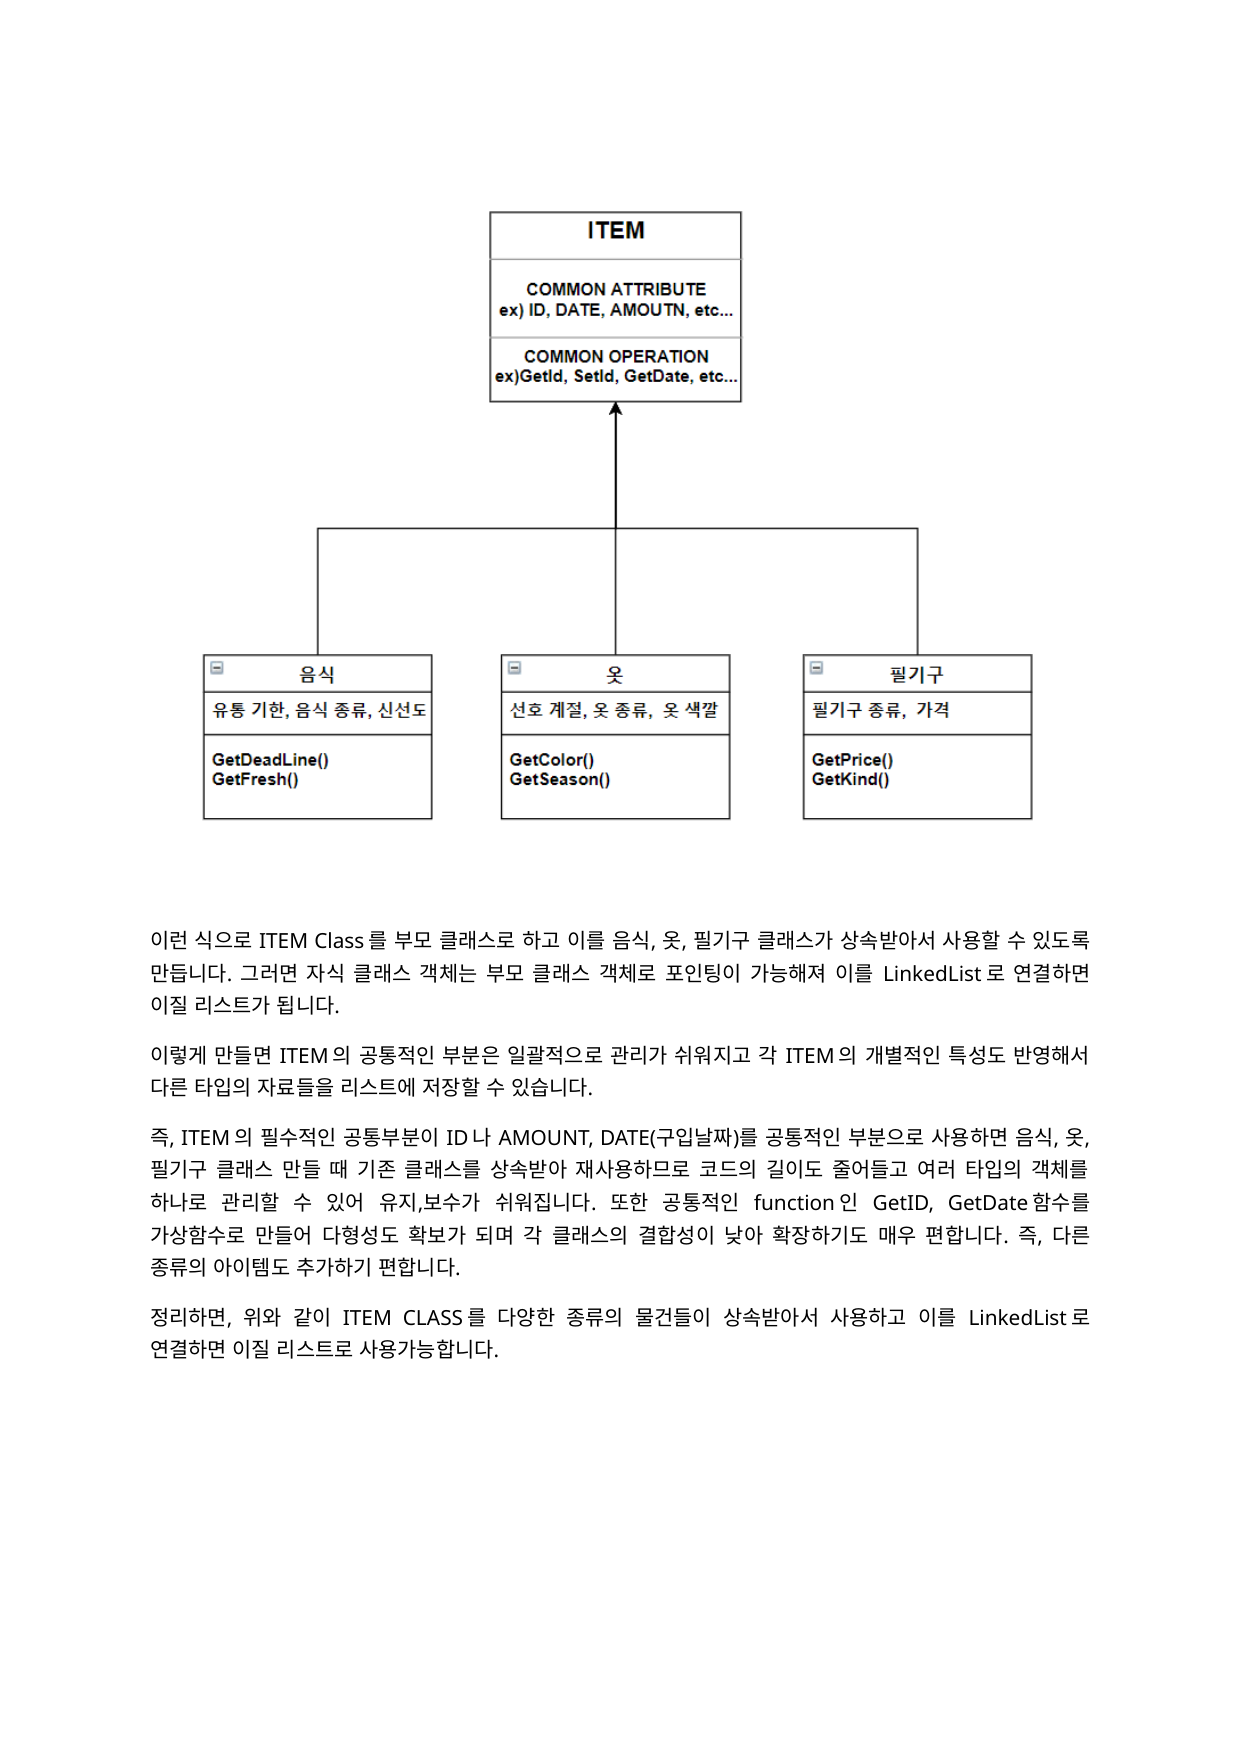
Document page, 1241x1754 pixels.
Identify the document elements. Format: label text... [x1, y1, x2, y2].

text 이렇게 만들면 ITEM의 공통적인 부분은 일괄적으로 관리가 쉬워지고 각 ITEM의 개별적인 특성도 반영해서 다른 타입의 자료들을 리스트에 저장할 수 있습니다. [150, 1039, 1090, 1102]
text 즉, ITEM의 필수적인 공통부분이 ID나 AMOUNT, DATE(구입날짜)를 공통적인 부분으로 사용하면 음식, 옷, 필기구 클래스 만들 때 기존 클래스를 상속받아 재사용하므로 코드의 길이도 줄어들고 여러 타입의 객체를 하나로 관리할 수 있어 유지,보수가 쉬워집니다. 또한 공통적인 function인 GetID, GetDate함수를 가상함수로 만들어 다형성도 확보가 되며 각 클래스의 결합성이 낮아 확장하기도 매우 편합니다. 즉, 다른 종류의 아이템도 추가하기 편합니다. [150, 1121, 1090, 1282]
picture [150, 177, 1091, 858]
text 이런 식으로 ITEM Class를 부모 클래스로 하고 이를 음식, 옷, 필기구 클래스가 상속받아서 사용할 수 있도록 만듭니다. 그러면 자식 클래스 객체는 부모 클래스 객체로 포인팅이 가능해져 이를 LinkedList로 연결하면 이질 리스트가 됩니다. [150, 924, 1090, 1020]
text 정리하면, 위와 같이 ITEM CLASS를 다양한 종류의 물건들이 상속받아서 사용하고 이를 LinkedList로 연결하면 이질 리스트로 사용가능합니다. [150, 1301, 1090, 1364]
